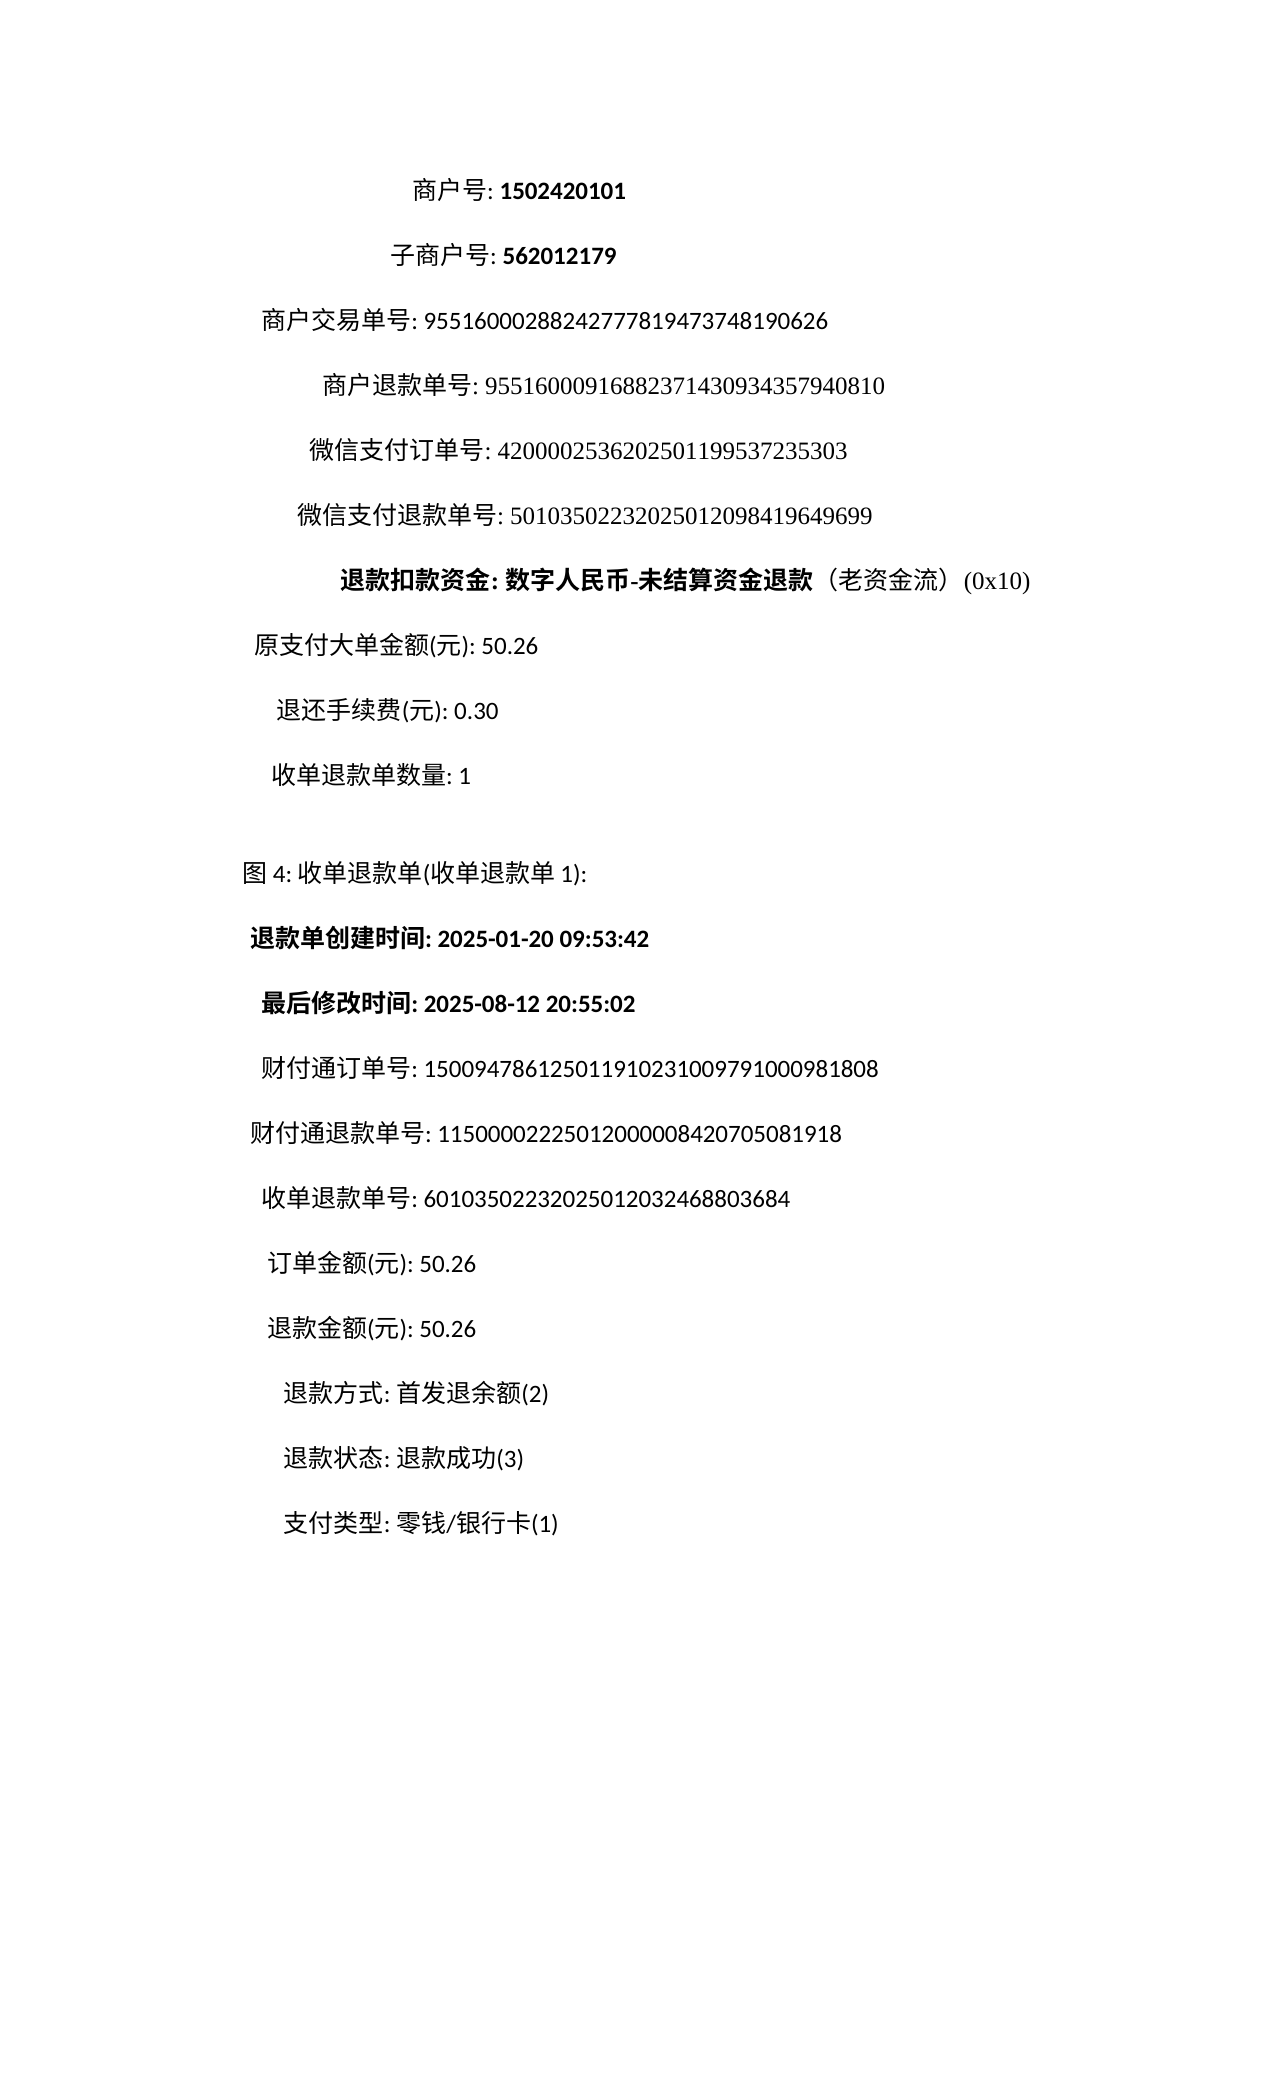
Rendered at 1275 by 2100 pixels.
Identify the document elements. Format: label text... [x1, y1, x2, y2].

text 收单退款单号: 60103502232025012032468803684 [187, 1164, 1087, 1229]
text 微信支付退款单号: 50103502232025012098419649699 [297, 481, 1087, 546]
text 退款状态: 退款成功(3) [187, 1424, 1087, 1489]
text 退款金额(元): 50.26 [187, 1294, 1087, 1359]
text 退还手续费(元): 0.30 [231, 676, 1087, 741]
text 支付类型: 零钱/银行卡(1) [187, 1489, 1087, 1554]
text 退款方式: 首发退余额(2) [187, 1359, 1087, 1424]
text 商户退款单号: 95516000916882371430934357940810 [297, 351, 1087, 416]
text 微信支付订单号: 4200002536202501199537235303 [297, 416, 1087, 481]
text 退款扣款资金: 数字人民币-未结算资金退款（老资金流）(0x10) [297, 546, 1087, 611]
text 收单退款单数量: 1 [231, 741, 1087, 806]
text 财付通退款单号: 11500002225012000008420705081918 [187, 1099, 1087, 1164]
text 最后修改时间: 2025-08-12 20:55:02 [187, 969, 1087, 1034]
text 订单金额(元): 50.26 [187, 1229, 1087, 1294]
text 原支付大单金额(元): 50.26 [231, 611, 1087, 676]
text 子商户号: 562012179 [384, 221, 1087, 286]
text 商户号: 1502420101 [406, 156, 1087, 221]
text 财付通订单号: 150094786125011910231009791000981808 [187, 1034, 1087, 1099]
text 图4: 收单退款单(收单退款单1): [231, 839, 1087, 904]
text 商户交易单号: 95516000288242777819473748190626 [187, 286, 1087, 351]
text 退款单创建时间: 2025-01-20 09:53:42 [187, 904, 1087, 969]
